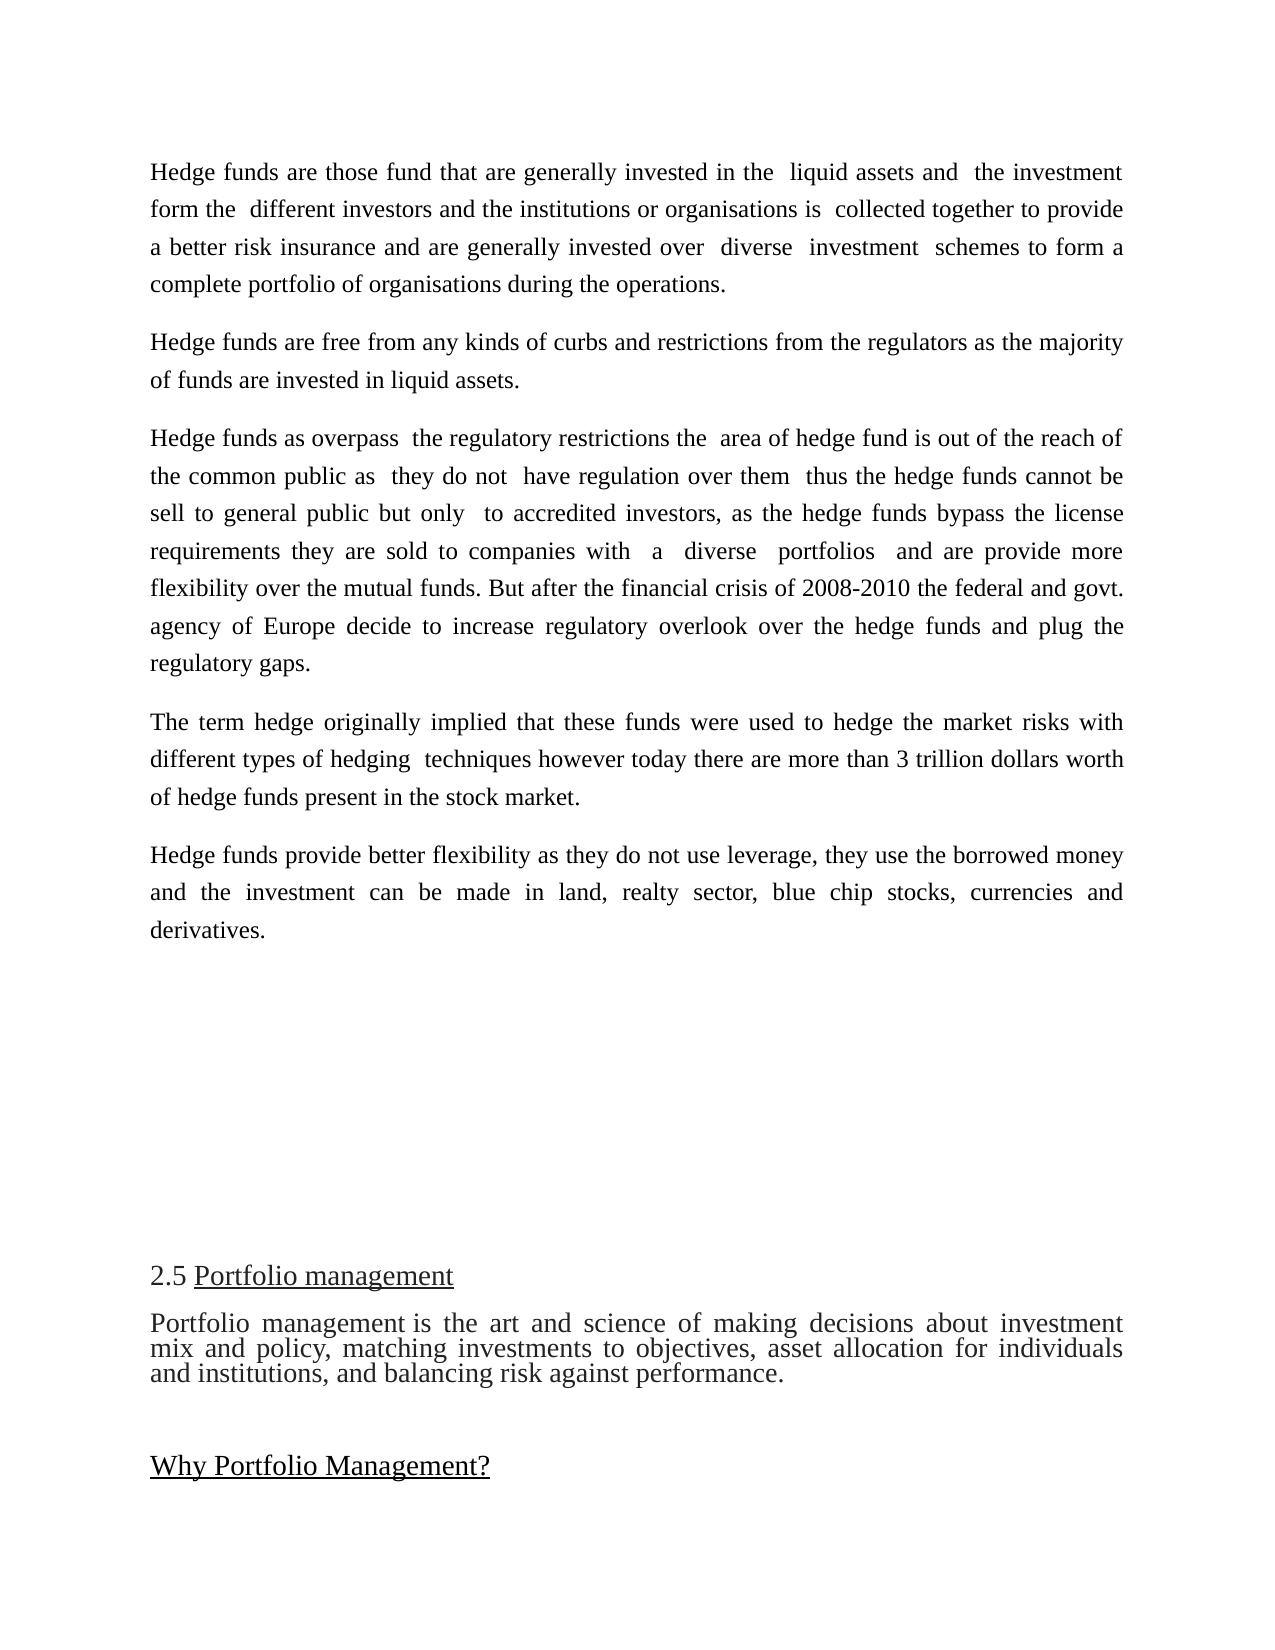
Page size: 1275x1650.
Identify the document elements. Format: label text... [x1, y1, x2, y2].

text Why Portfolio Management? [150, 1445, 1125, 1483]
text 2.5 Portfolio management [150, 1262, 1125, 1291]
text Portfolio management is the art and science of making decisions about investment mix and policy, matching investments to objectives, asset allocation for individuals and institutions, and balancing risk against performance. [150, 1312, 1125, 1387]
text The term hedge originally implied that these funds were used to hedge the market risks with different types of hedging techniques however today there are more than 3 trillion dollars worth of hedge funds present in the stock market. [150, 700, 1125, 812]
text Hedge funds as overpass the regulatory restrictions the area of hedge fund is out of the reach of the common public as they do not have regulation over them thus the hedge funds cannot be sell to general public but only to accredited investors, as the hedge funds bypass the license requirements they are sold to companies with a diverse portfolios and are provide more flexibility over the mutual funds. But after the financial crisis of 2008-2010 the federal and govt. agency of Europe decide to increase regulatory overlook over the hedge funds and plug the regulatory gaps. [150, 417, 1125, 679]
text Hedge funds are those fund that are generally invested in the liquid assets and the investment form the different investors and the institutions or organisations is collected together to provide a better risk insurance and are generally invested over diverse investment schemes to form a complete portfolio of organisations during the operations. [150, 150, 1125, 300]
text Hedge funds provide better flexibility as they do not use leverage, they use the borrowed money and the investment can be made in land, realty sector, blue chip stocks, currencies and derivatives. [150, 833, 1125, 946]
text Hedge funds are free from any kinds of curbs and restrictions from the regulators as the majority of funds are invested in liquid assets. [150, 321, 1125, 396]
